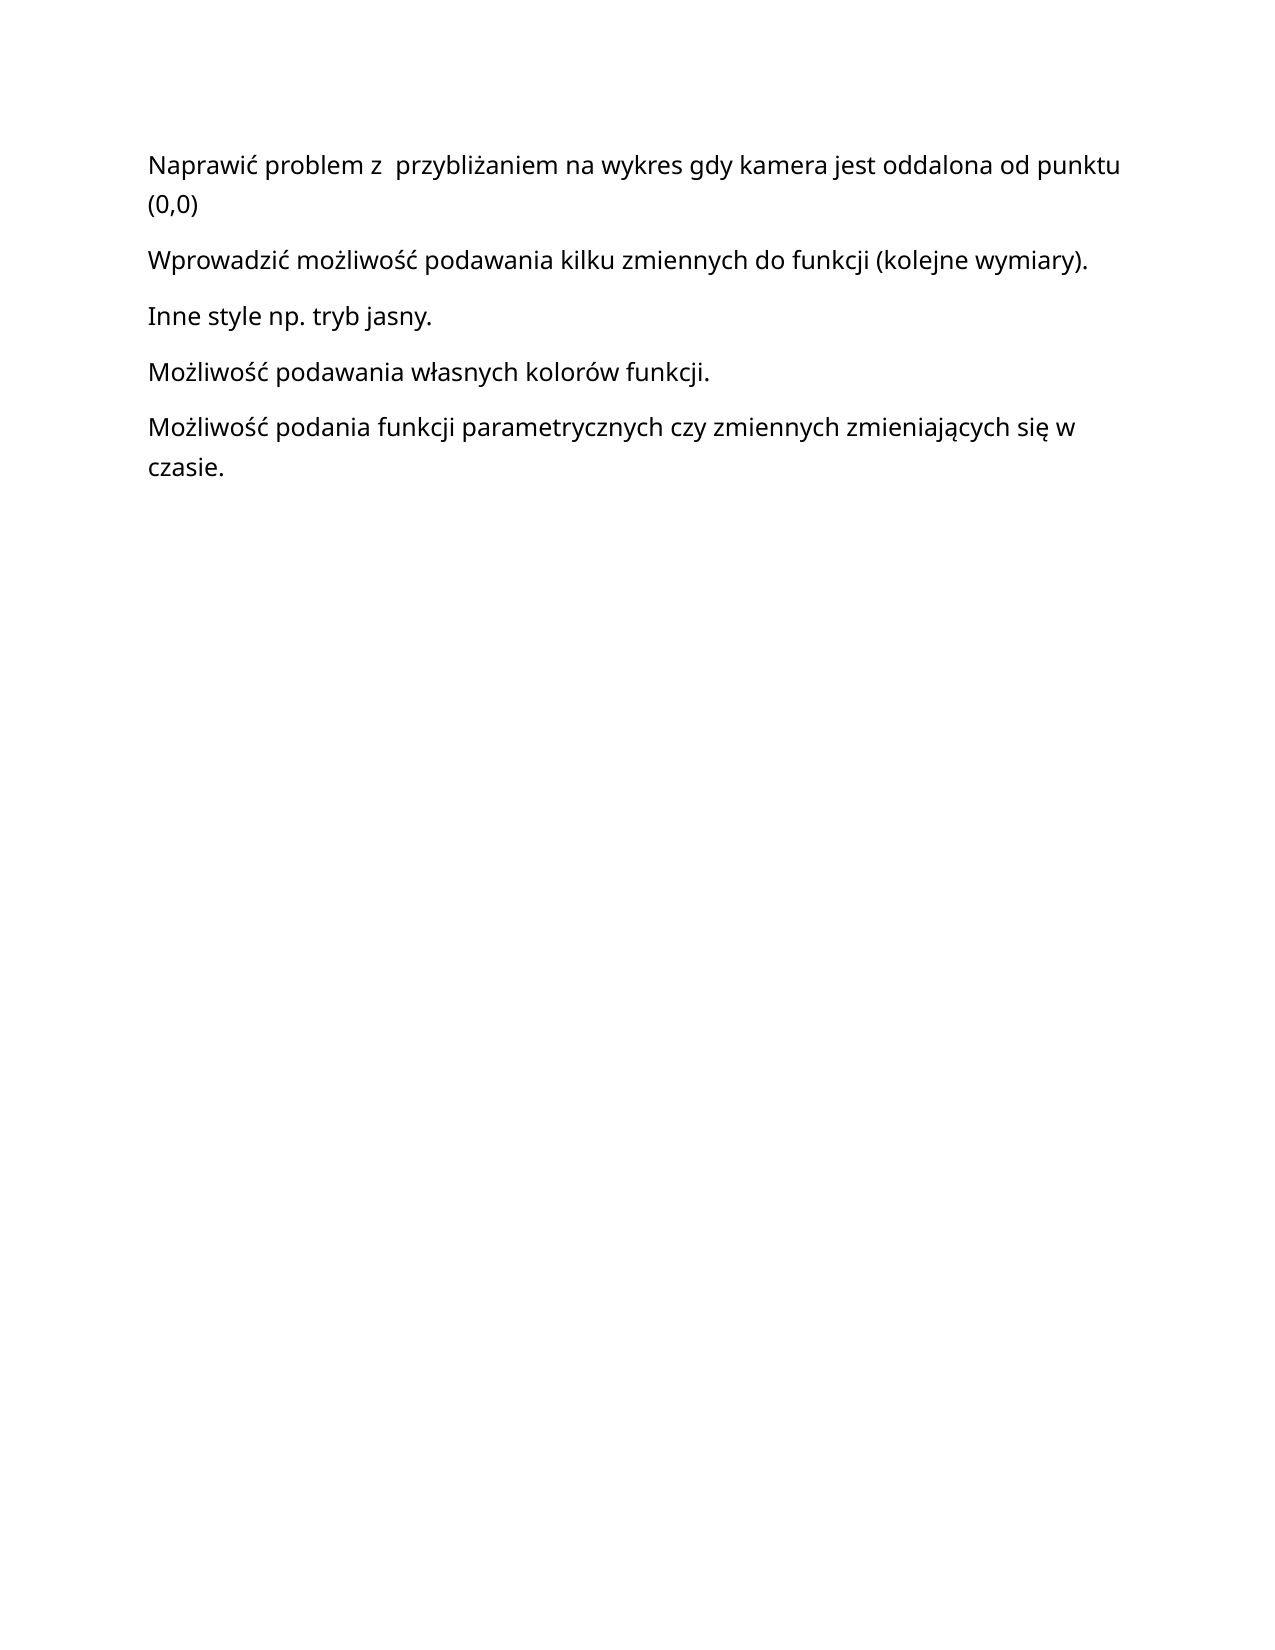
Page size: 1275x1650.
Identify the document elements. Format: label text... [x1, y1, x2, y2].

text Możliwość podawania własnych kolorów funkcji. [148, 354, 1127, 388]
text Naprawić problem z przybliżaniem na wykres gdy kamera jest oddalona od punktu (0,0) [148, 148, 1127, 221]
text Możliwość podania funkcji parametrycznych czy zmiennych zmieniających się w czasie. [148, 410, 1127, 483]
text Inne style np. tryb jasny. [148, 298, 1127, 332]
text Wprowadzić możliwość podawania kilku zmiennych do funkcji (kolejne wymiary). [148, 243, 1127, 277]
